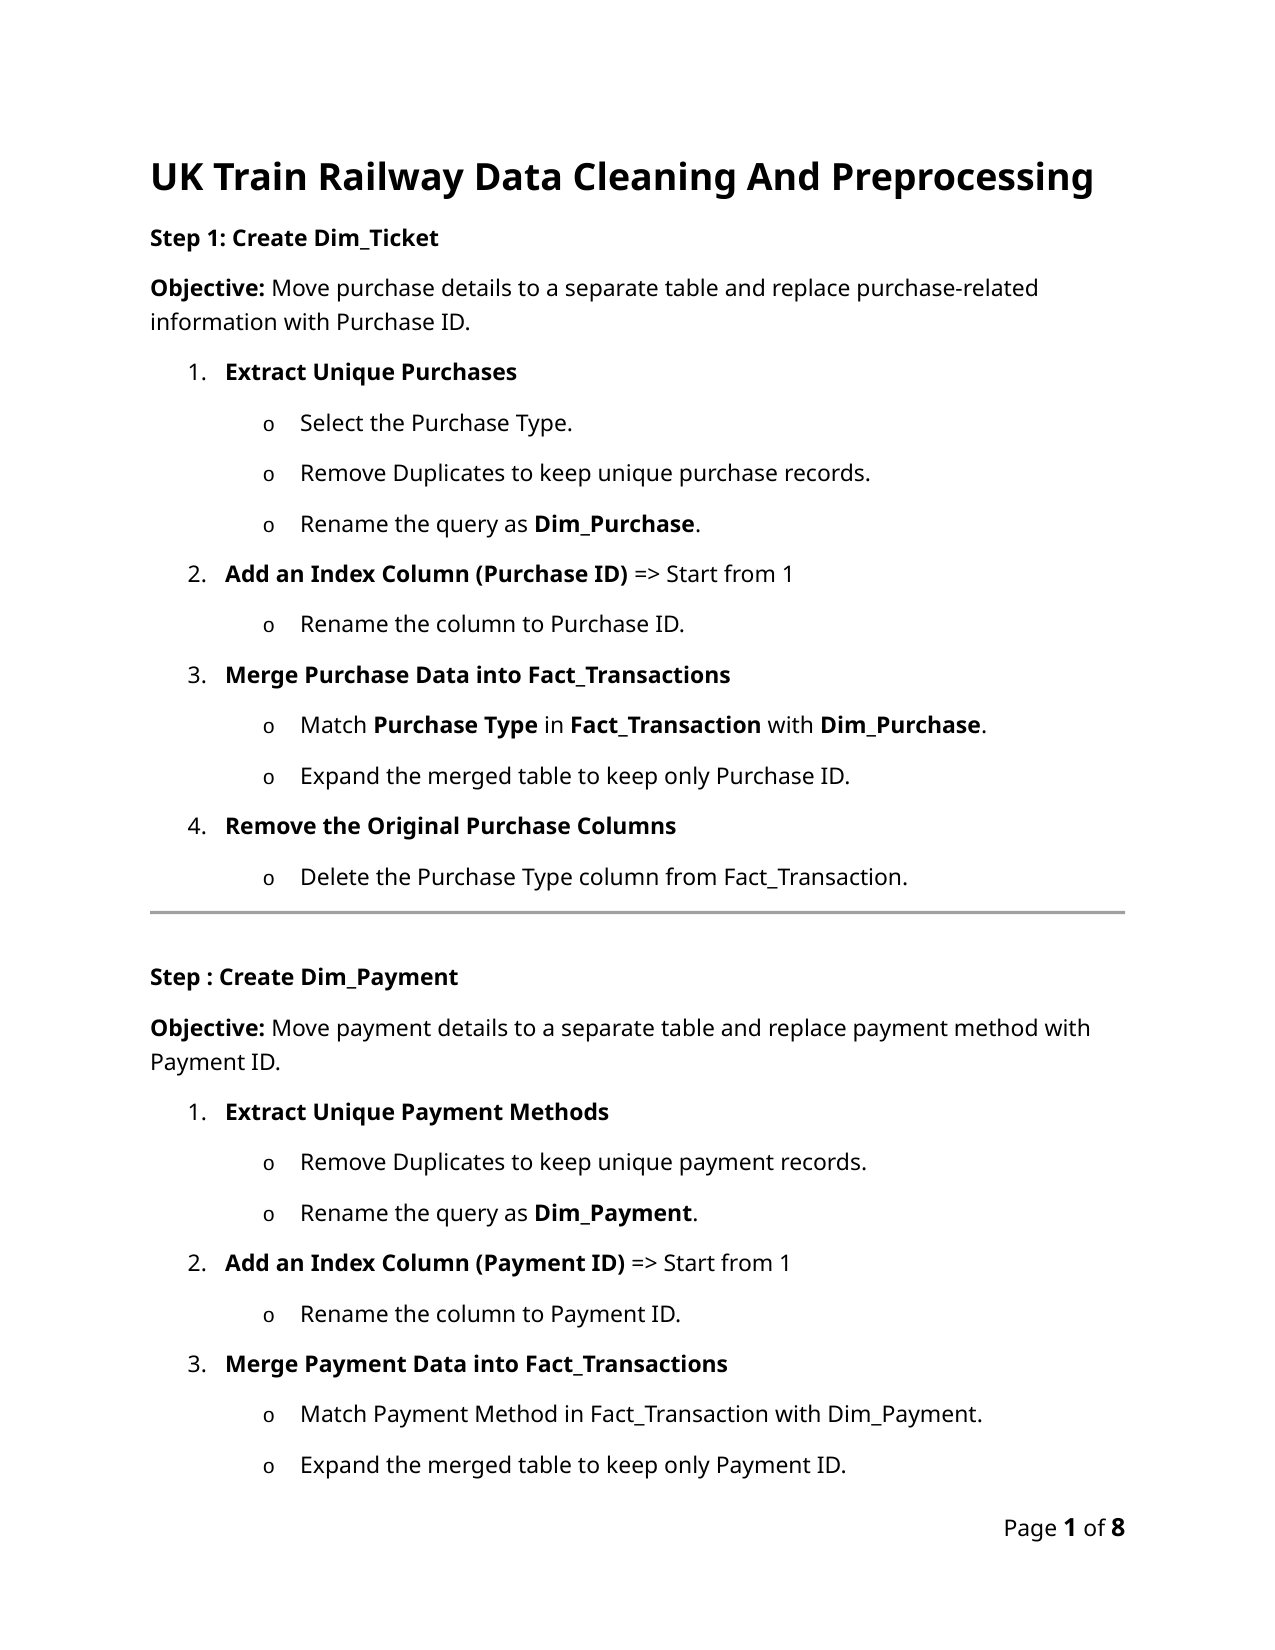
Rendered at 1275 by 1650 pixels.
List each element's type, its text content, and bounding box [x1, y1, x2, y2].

list Add an Index Column (Purchase ID) => Start from 1 [187, 558, 1125, 589]
text Objective: Move purchase details to a separate table and replace purchase-related information with Purchase ID. [150, 272, 1125, 337]
list Delete the Purchase Type column from Fact_Transaction. [262, 861, 1125, 892]
text Step 1: Create Dim_Ticket [150, 222, 1125, 253]
list Merge Payment Data into Fact_Transactions [187, 1348, 1125, 1379]
list Expand the merged table to keep only Payment ID. [262, 1449, 1125, 1480]
list Rename the column to Payment ID. [262, 1298, 1125, 1329]
list Match Purchase Type in Fact_Transaction with Dim_Purchase. [262, 709, 1125, 741]
list Rename the column to Purchase ID. [262, 608, 1125, 640]
list Add an Index Column (Payment ID) => Start from 1 [187, 1247, 1125, 1278]
list Rename the query as Dim_Payment. [262, 1197, 1125, 1228]
list Extract Unique Payment Methods [187, 1096, 1125, 1127]
list Match Payment Method in Fact_Transaction with Dim_Payment. [262, 1398, 1125, 1430]
text Step : Create Dim_Payment [150, 961, 1125, 993]
list Merge Purchase Data into Fact_Transactions [187, 659, 1125, 690]
list Remove Duplicates to keep unique payment records. [262, 1146, 1125, 1178]
list Extract Unique Purchases [187, 356, 1125, 388]
text Objective: Move payment details to a separate table and replace payment method with Payment ID. [150, 1012, 1125, 1077]
text UK Train Railway Data Cleaning And Preprocessing [150, 150, 1125, 201]
list Select the Purchase Type. [262, 407, 1125, 438]
list Expand the merged table to keep only Purchase ID. [262, 760, 1125, 791]
list Rename the query as Dim_Purchase. [262, 508, 1125, 539]
list Remove Duplicates to keep unique purchase records. [262, 457, 1125, 488]
list Remove the Original Purchase Columns [187, 810, 1125, 841]
